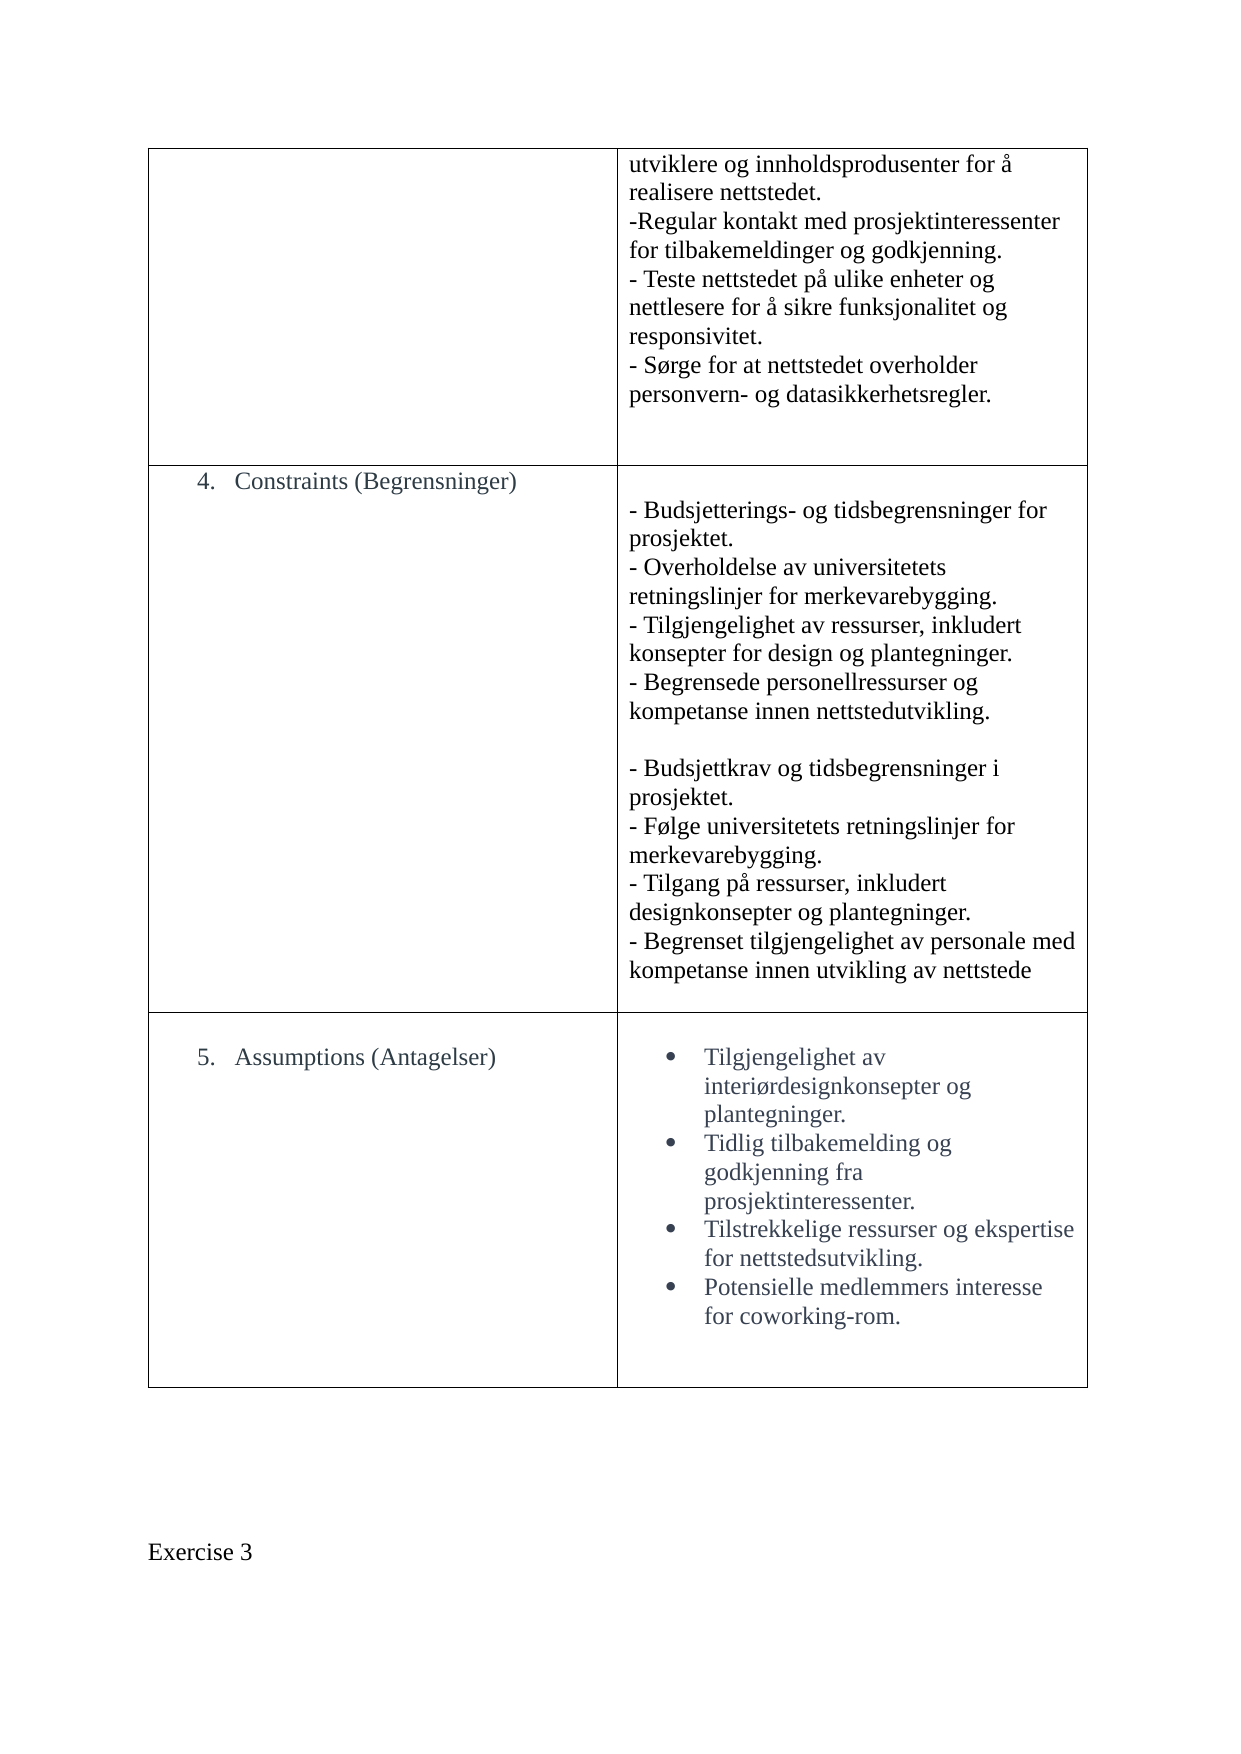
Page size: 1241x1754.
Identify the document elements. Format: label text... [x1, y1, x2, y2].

table_cell Constraints (Begrensninger) [149, 466, 617, 1012]
table_cell - Budsjetterings- og tidsbegrensninger for prosjektet. - Overholdelse av universitetets retningslinjer for merkevarebygging. - Tilgjengelighet av ressurser, inkludert konsepter for design og plantegninger. - Begrensede personellressurser og kompetanse innen nettstedutvikling. - Budsjettkrav og tidsbegrensninger i prosjektet. - Følge universitetets retningslinjer for merkevarebygging. - Tilgang på ressurser, inkludert designkonsepter og plantegninger. - Begrenset tilgjengelighet av personale med kompetanse innen utvikling av nettstede [618, 466, 1087, 1012]
table_cell Tilgjengelighet av interiørdesignkonsepter og plantegninger. Tidlig tilbakemelding og godkjenning fra prosjektinteressenter. Tilstrekkelige ressurser og ekspertise for nettstedsutvikling. Potensielle medlemmers interesse for coworking-rom. [618, 1013, 1087, 1387]
table_cell Assumptions (Antagelser) [149, 1013, 617, 1387]
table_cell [618, 149, 1087, 465]
text Exercise 3 [148, 1537, 1093, 1566]
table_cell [149, 149, 617, 465]
